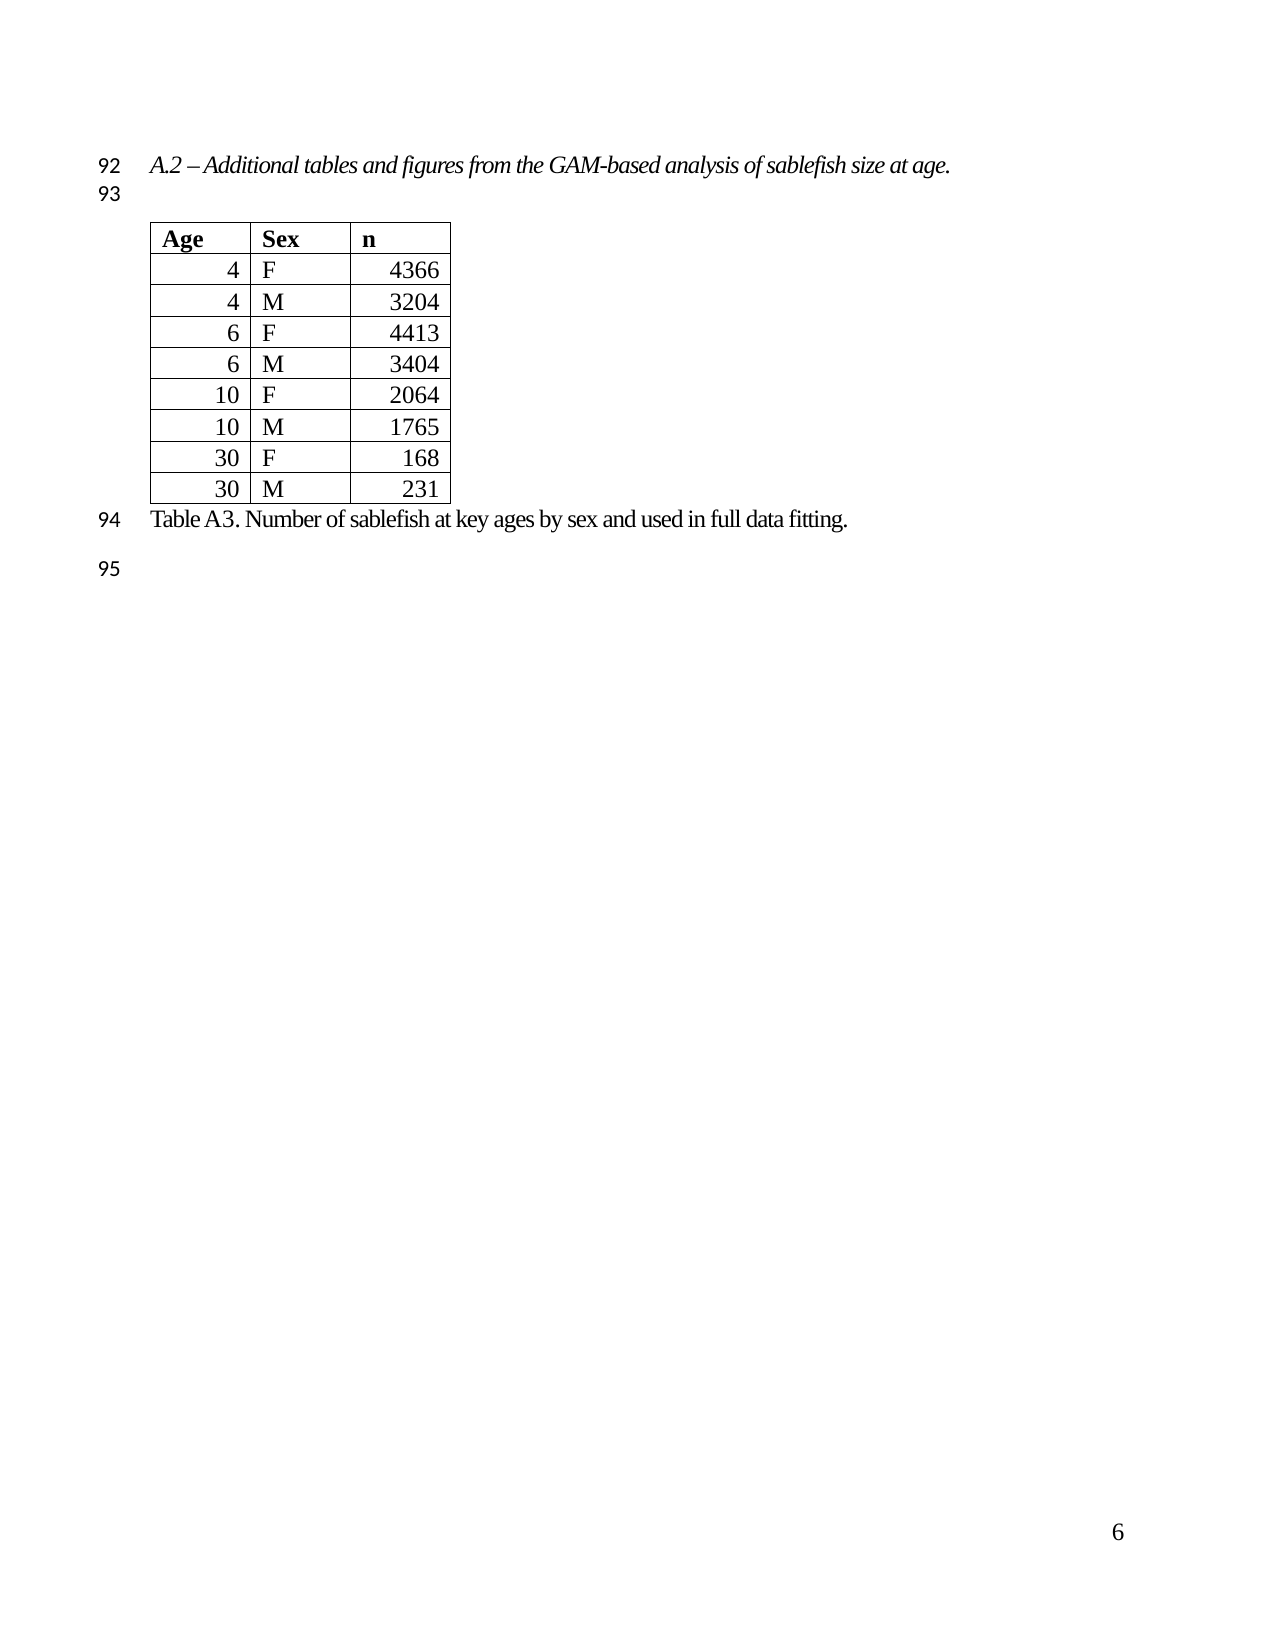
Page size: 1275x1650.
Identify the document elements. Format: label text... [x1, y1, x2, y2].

table_cell F [251, 317, 350, 347]
table_cell 4 [151, 254, 250, 284]
text Table A3. Number of sablefish at key ages by sex and used in full data fitting. [150, 504, 1125, 533]
table_cell 4366 [351, 254, 450, 284]
table_cell 30 [151, 473, 250, 503]
table_cell M [251, 348, 350, 378]
table_cell 3404 [351, 348, 450, 378]
table_cell 10 [151, 379, 250, 409]
table_cell 3204 [351, 285, 450, 316]
table_cell 30 [151, 442, 250, 472]
table_cell 4413 [351, 317, 450, 347]
table_cell M [251, 473, 350, 503]
table_cell 2064 [351, 379, 450, 409]
table_cell M [251, 285, 350, 316]
table_header Sex [251, 223, 350, 253]
table_cell 4 [151, 285, 250, 316]
table_header Age [151, 223, 250, 253]
table_cell 168 [351, 442, 450, 472]
table_cell F [251, 442, 350, 472]
table_cell 6 [151, 348, 250, 378]
table_cell 1765 [351, 410, 450, 441]
table_cell 231 [351, 473, 450, 503]
table_cell F [251, 254, 350, 284]
table_cell 10 [151, 410, 250, 441]
table_cell 6 [151, 317, 250, 347]
subtitle A.2 – Additional tables and figures from the GAM-based analysis of sablefish size at age. [150, 150, 1125, 179]
table_cell M [251, 410, 350, 441]
table_cell F [251, 379, 350, 409]
table_header n [351, 223, 450, 253]
